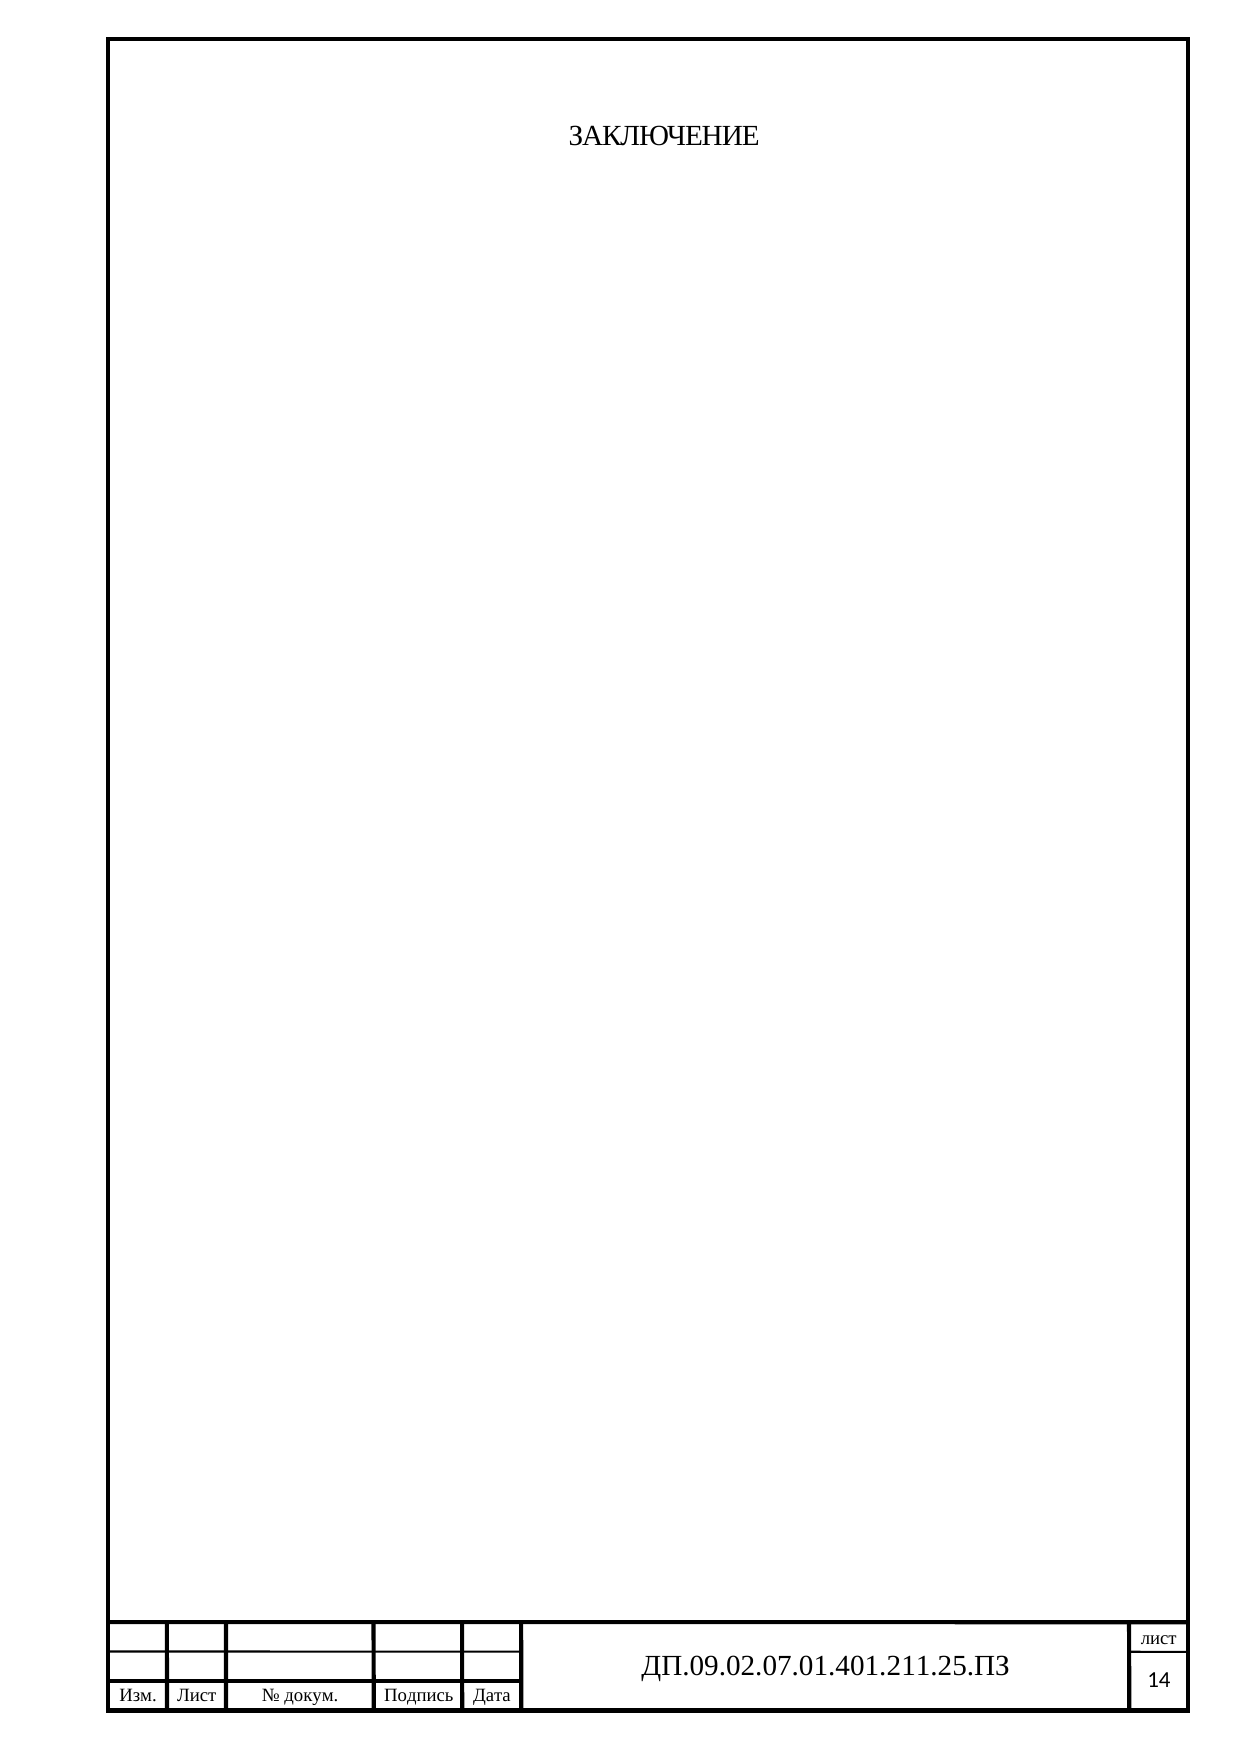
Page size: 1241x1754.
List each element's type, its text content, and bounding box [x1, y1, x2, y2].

subtitle ЗАКЛЮЧЕНИЕ [177, 118, 1152, 152]
